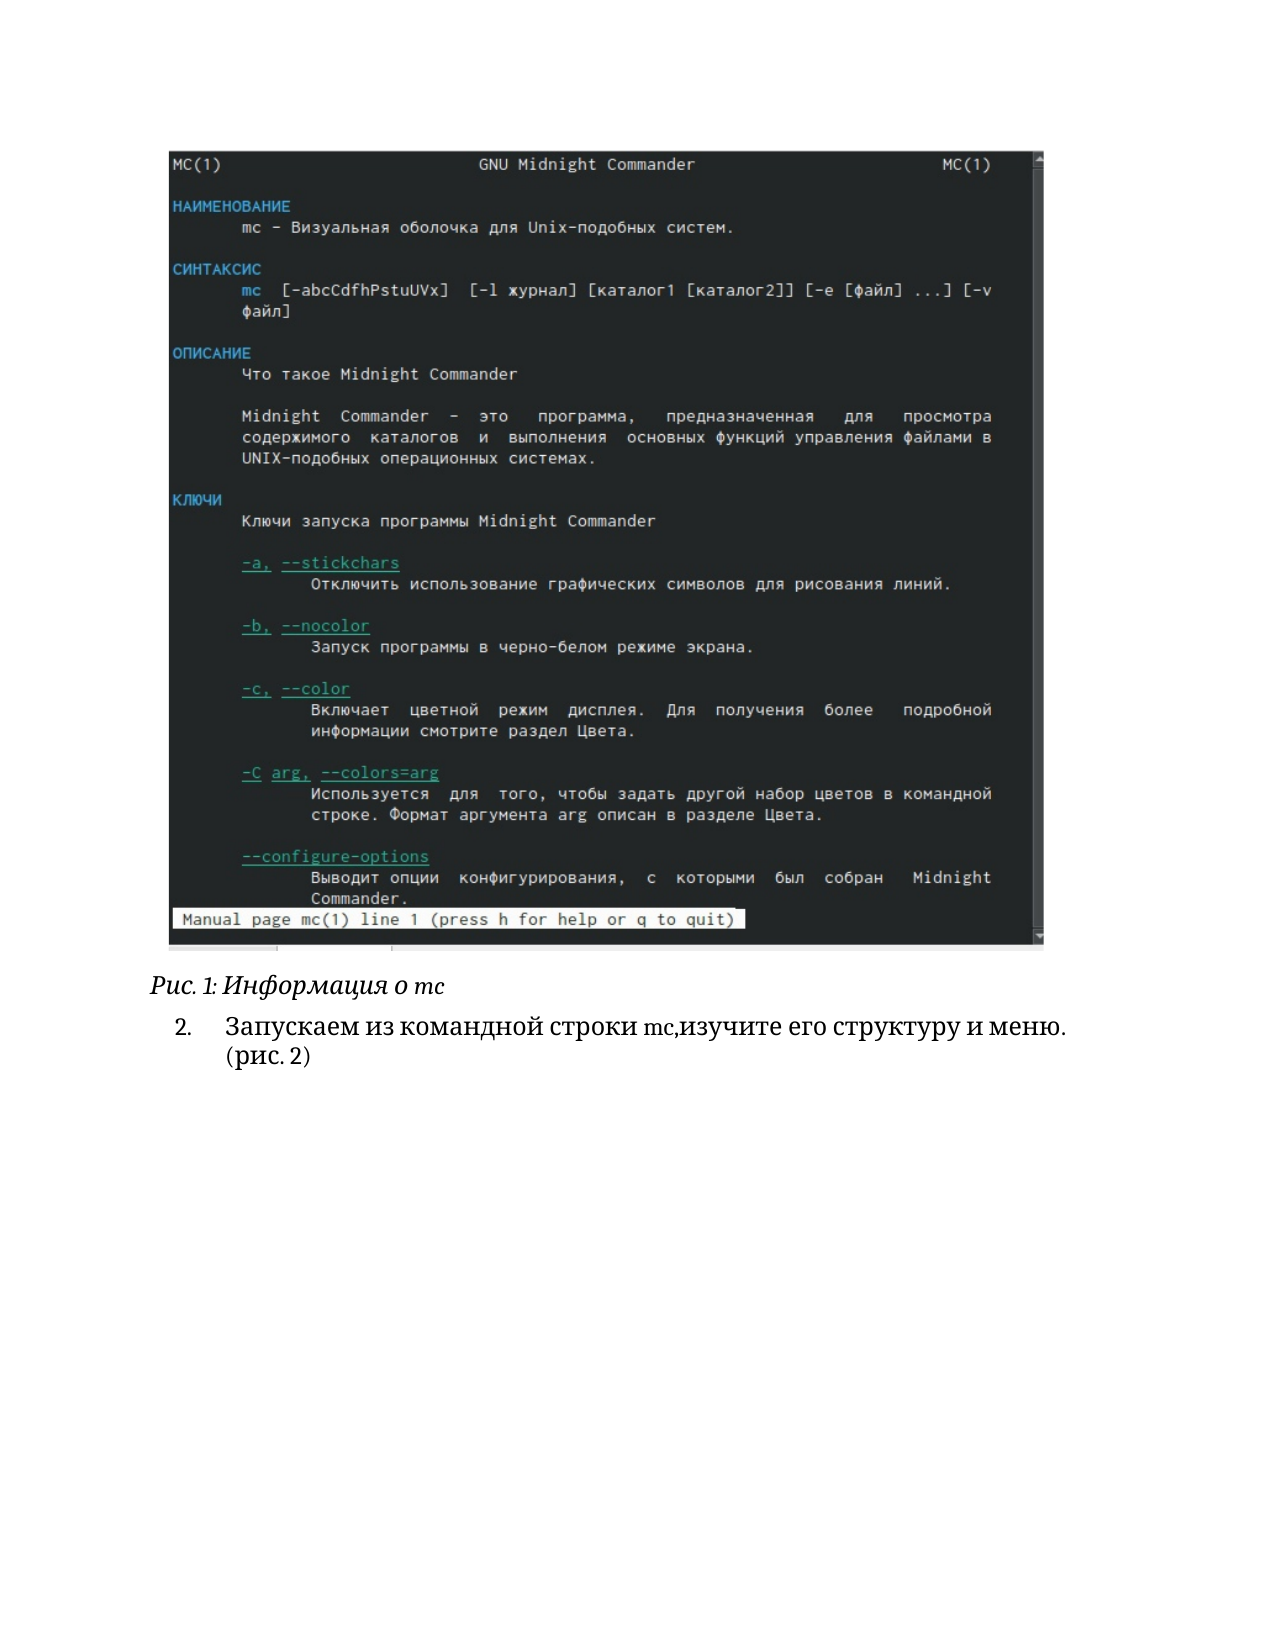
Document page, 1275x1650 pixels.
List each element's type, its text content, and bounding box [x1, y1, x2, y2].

text Рис. 1: Информация о mc [150, 972, 1125, 1001]
list Запускаем из командной строки mc,изучите его структуру и меню.(рис. 2) [175, 1013, 1125, 1071]
picture [168, 150, 1044, 951]
